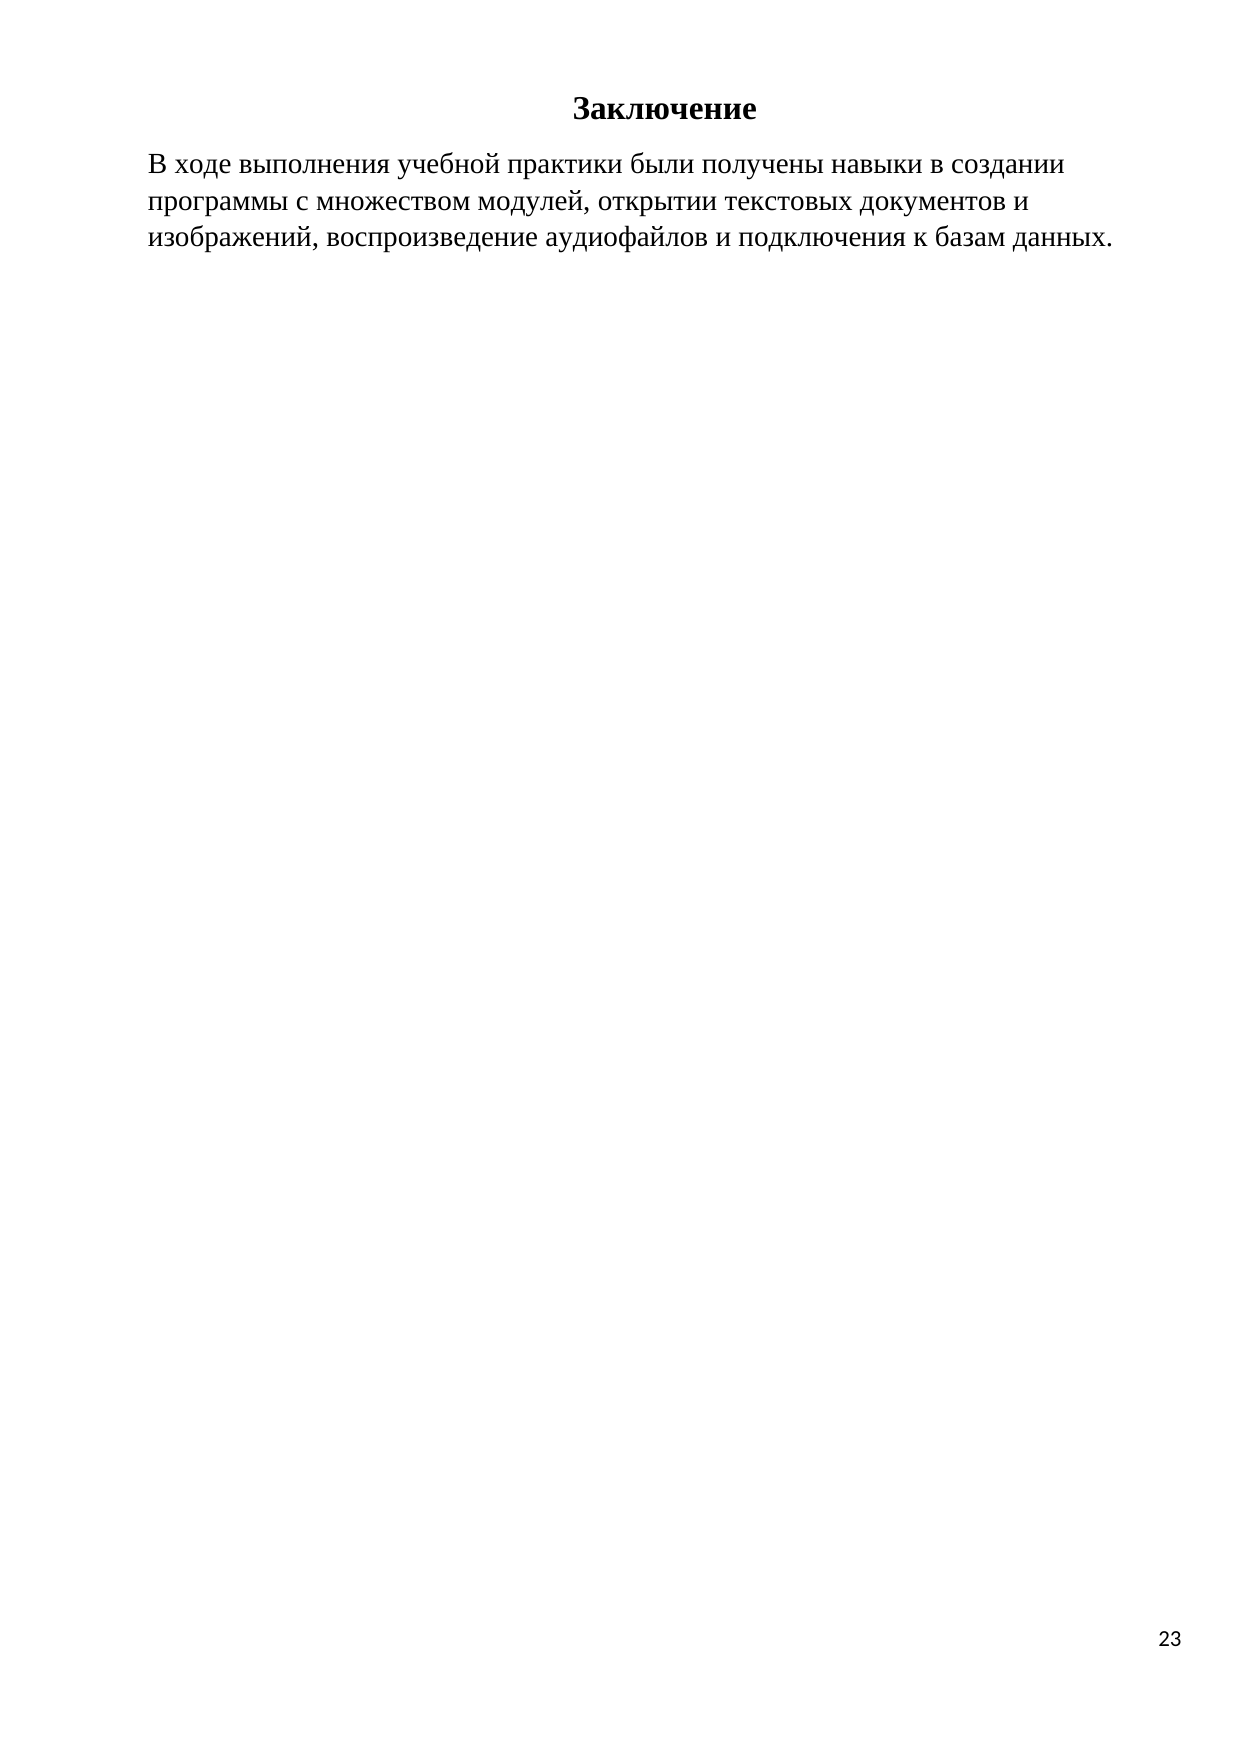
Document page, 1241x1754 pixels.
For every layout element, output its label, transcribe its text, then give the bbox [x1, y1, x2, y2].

text В ходе выполнения учебной практики были получены навыки в создании программы с множеством модулей, открытии текстовых документов и изображений, воспроизведение аудиофайлов и подключения к базам данных. [148, 147, 1181, 252]
text Заключение [148, 89, 1181, 127]
